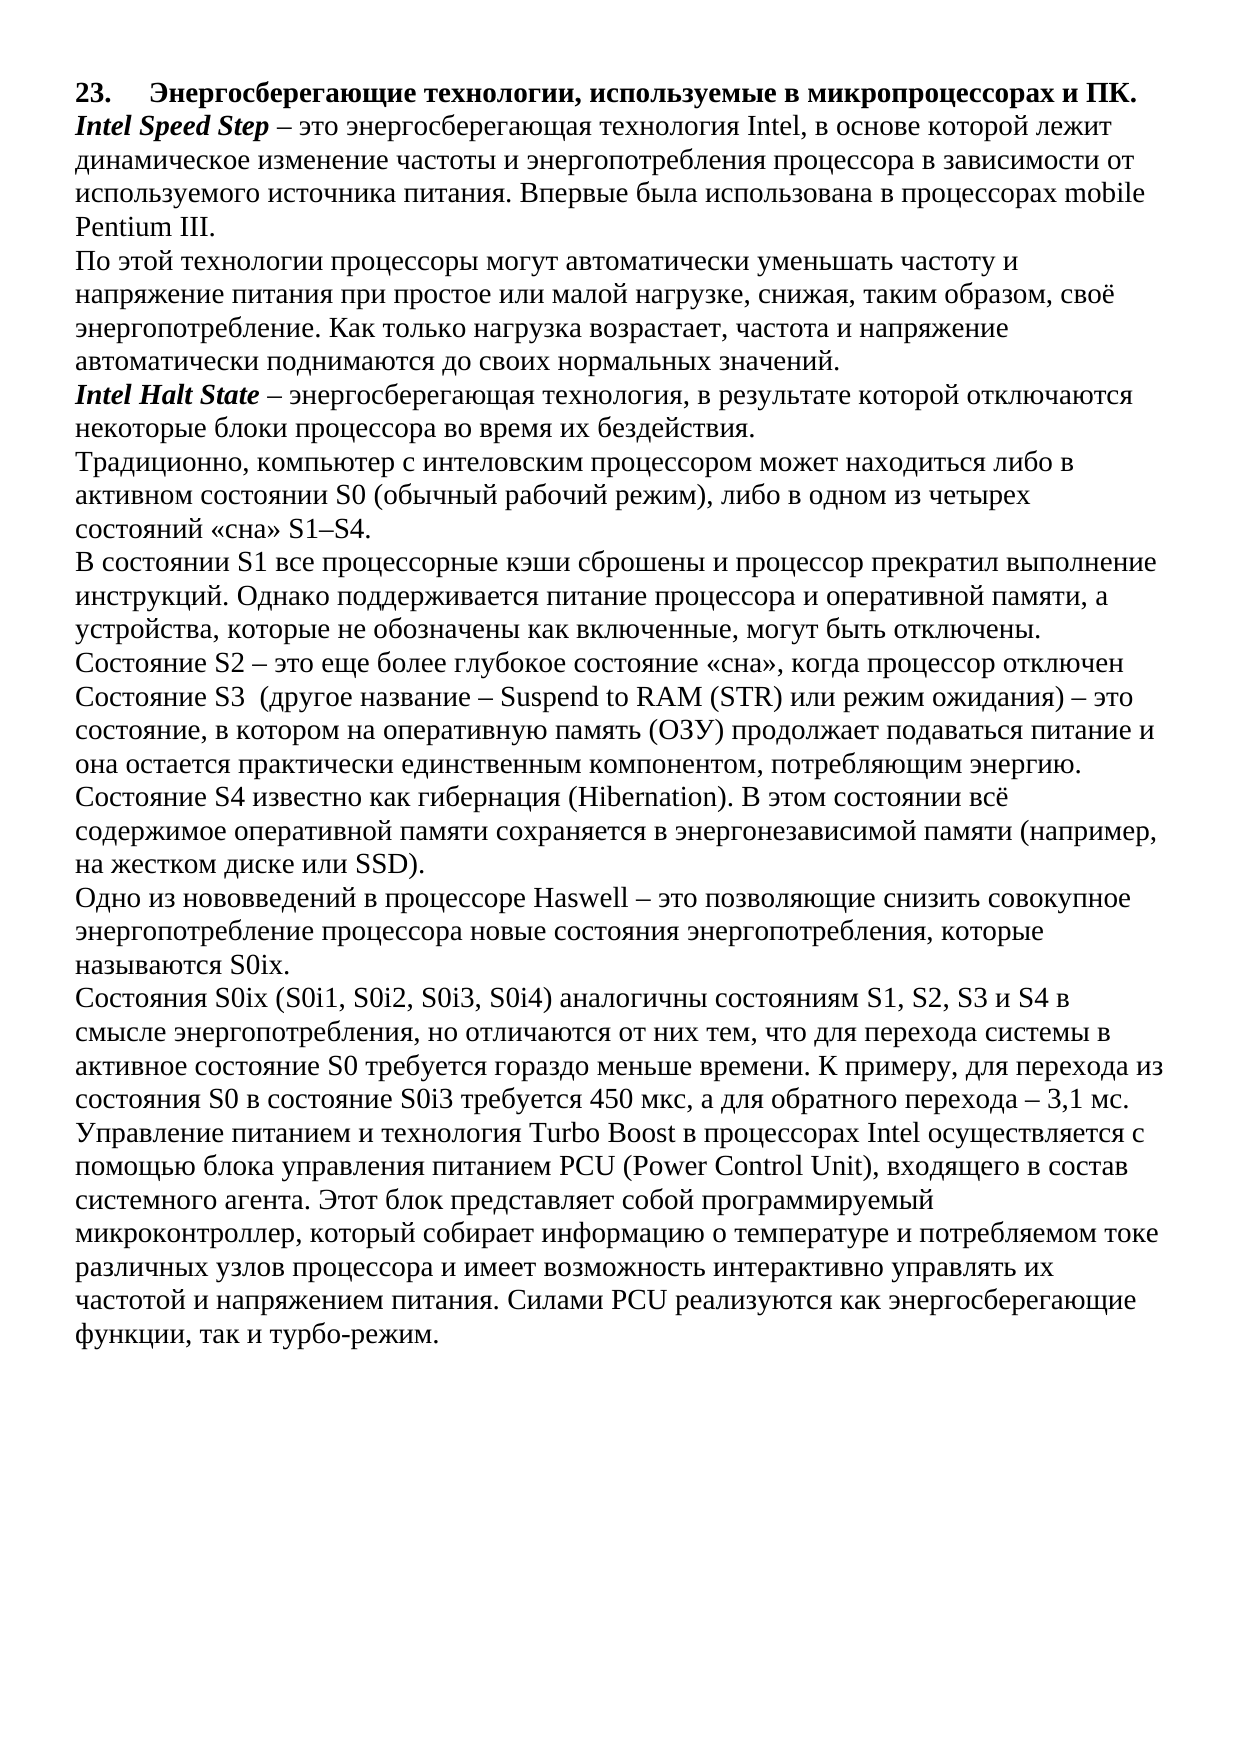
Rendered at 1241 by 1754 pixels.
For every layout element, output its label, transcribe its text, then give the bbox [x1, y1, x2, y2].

text Одно из нововведений в процессоре Haswell – это позволяющие снизить совокупное энергопотребление процессора новые состояния энергопотребления, которые называются S0ix. [75, 880, 1165, 981]
text Управление питанием и технология Turbo Boost в процессорах Intel осуществляется с помощью блока управления питанием PCU (Power Control Unit), входящего в состав системного агента. Этот блок представляет собой программируемый микроконтроллер, который собирает информацию о температуре и потребляемом токе различных узлов процессора и имеет возможность интерактивно управлять их частотой и напряжением питания. Силами PCU реализуются как энергосберегающие функции, так и турбо-режим. [75, 1115, 1165, 1349]
text Состояние S4 известно как гибернация (Hibernation). В этом состоянии всё содержимое оперативной памяти сохраняется в энергонезависимой памяти (например, на жестком диске или SSD). [75, 779, 1165, 880]
text Состояние S3 (другое название – Suspend to RAM (STR) или режим ожидания) – это состояние, в котором на оперативную память (ОЗУ) продолжает подаваться питание и она остается практически единственным компонентом, потребляющим энергию. [75, 679, 1165, 779]
text Intel Speed Step – это энергосберегающая технология Intel, в основе которой лежит динамическое изменение частоты и энергопотребления процессора в зависимости от используемого источника питания. Впервые была использована в процессорах mobile Pentium III. [75, 108, 1165, 243]
list Энергосберегающие технологии, используемые в микропроцессорах и ПК. [75, 75, 1165, 108]
text Intel Halt State – энергосберегающая технология, в результате которой отключаются некоторые блоки процессора во время их бездействия. [75, 377, 1165, 444]
text По этой технологии процессоры могут автоматически уменьшать частоту и напряжение питания при простое или малой нагрузке, снижая, таким образом, своё энергопотребление. Как только нагрузка возрастает, частота и напряжение автоматически поднимаются до своих нормальных значений. [75, 243, 1165, 377]
text В состоянии S1 все процессорные кэши сброшены и процессор прекратил выполнение инструкций. Однако поддерживается питание процессора и оперативной памяти, а устройства, которые не обозначены как включенные, могут быть отключены. Состояние S2 – это еще более глубокое состояние «сна», когда процессор отключен [75, 544, 1165, 679]
text Состояния S0ix (S0i1, S0i2, S0i3, S0i4) аналогичны состояниям S1, S2, S3 и S4 в смысле энергопотребления, но отличаются от них тем, что для перехода системы в активное состояние S0 требуется гораздо меньше времени. К примеру, для перехода из состояния S0 в состояние S0i3 требуется 450 мкс, а для обратного перехода – 3,1 мс. [75, 981, 1165, 1115]
text Традиционно, компьютер с интеловским процессором может находиться либо в активном состоянии S0 (обычный рабочий режим), либо в одном из четырех состояний «сна» S1–S4. [75, 444, 1165, 544]
